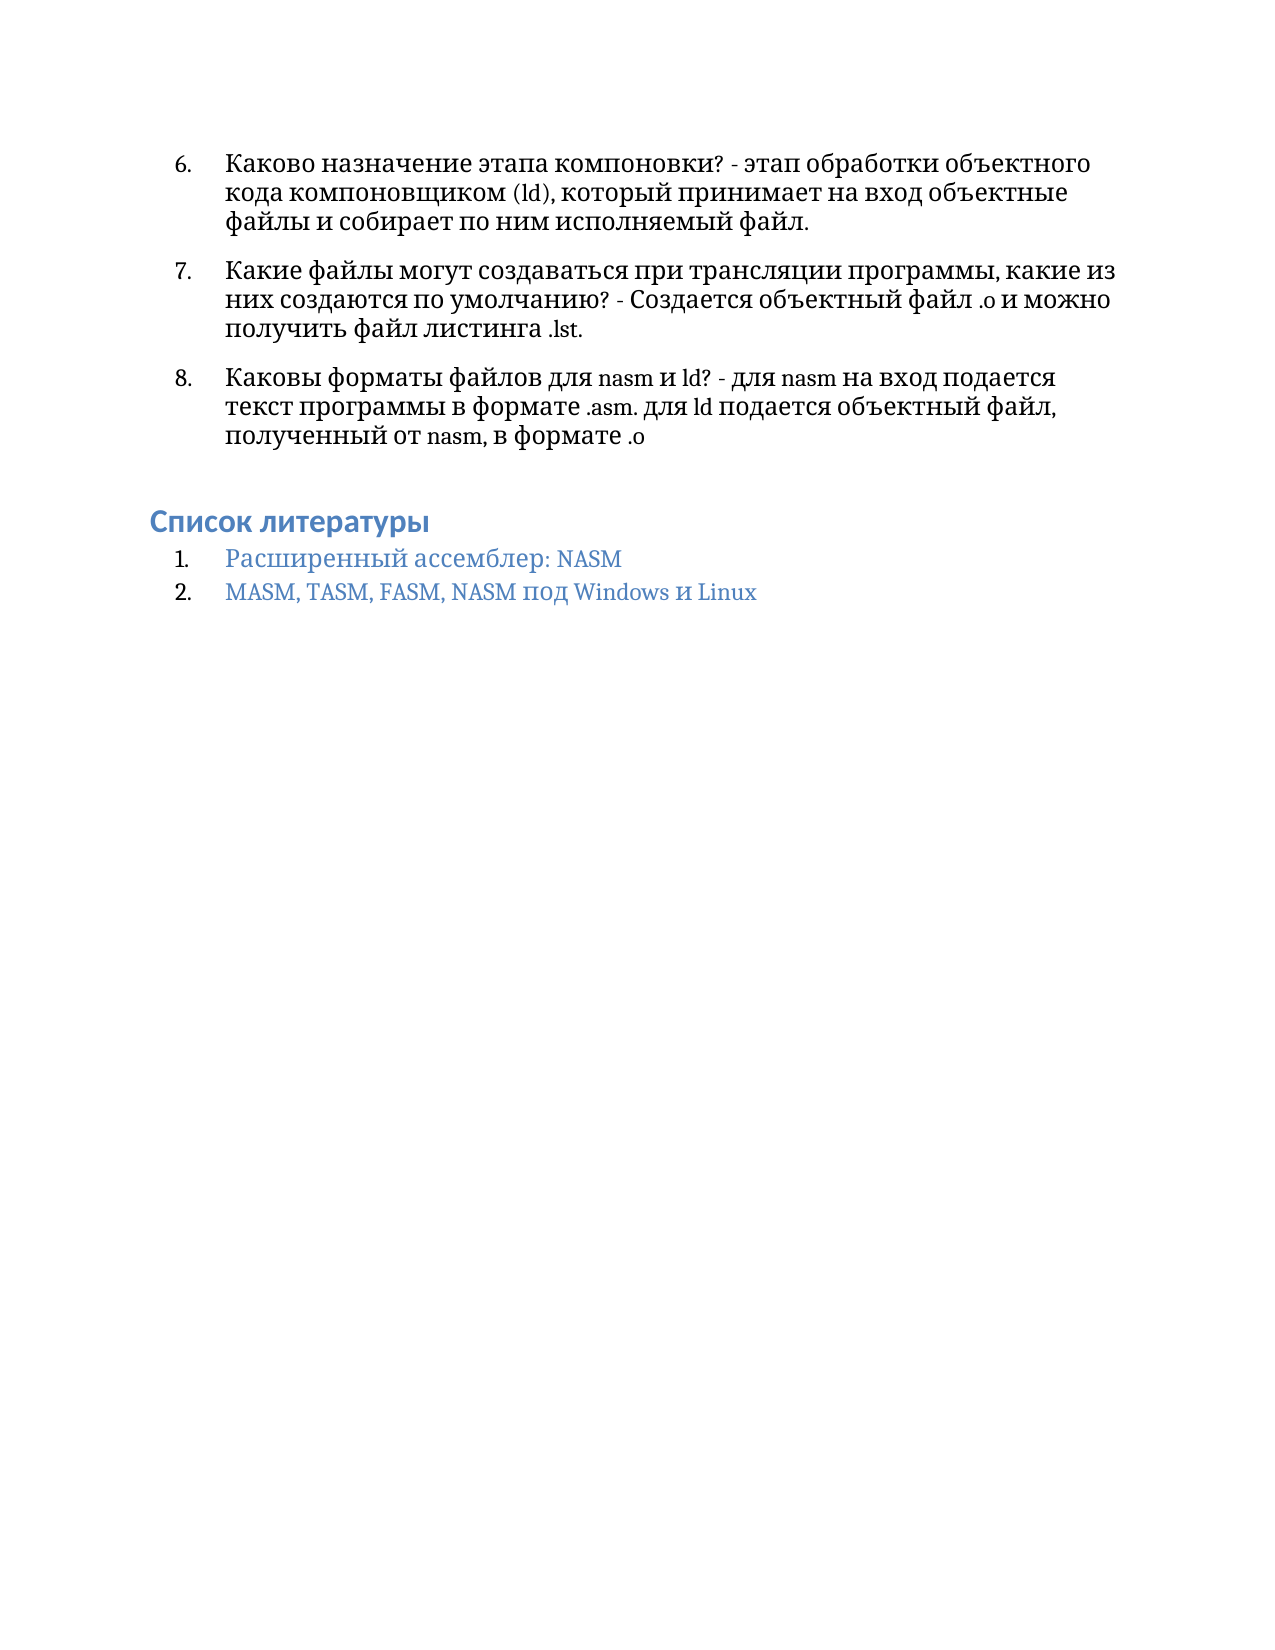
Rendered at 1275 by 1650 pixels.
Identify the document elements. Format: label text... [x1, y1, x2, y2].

subtitle Список литературы [150, 500, 1125, 541]
list MASM, TASM, FASM, NASM под Windows и Linux [175, 577, 1125, 606]
list Каково назначение этапа компоновки? - этап обработки объектного кода компоновщиком (ld), который принимает на вход объектные файлы и собирает по ним исполняемый файл. [175, 150, 1125, 236]
list Расширенный ассемблер: NASM [175, 545, 1125, 574]
list Какие файлы могут создаваться при трансляции программы, какие из них создаются по умолчанию? - Создается объектный файл .o и можно получить файл листинга .lst. [175, 257, 1125, 343]
list Каковы форматы файлов для nasm и ld? - для nasm на вход подается текст программы в формате .asm. для ld подается объектный файл, полученный от nasm, в формате .o [175, 364, 1125, 450]
